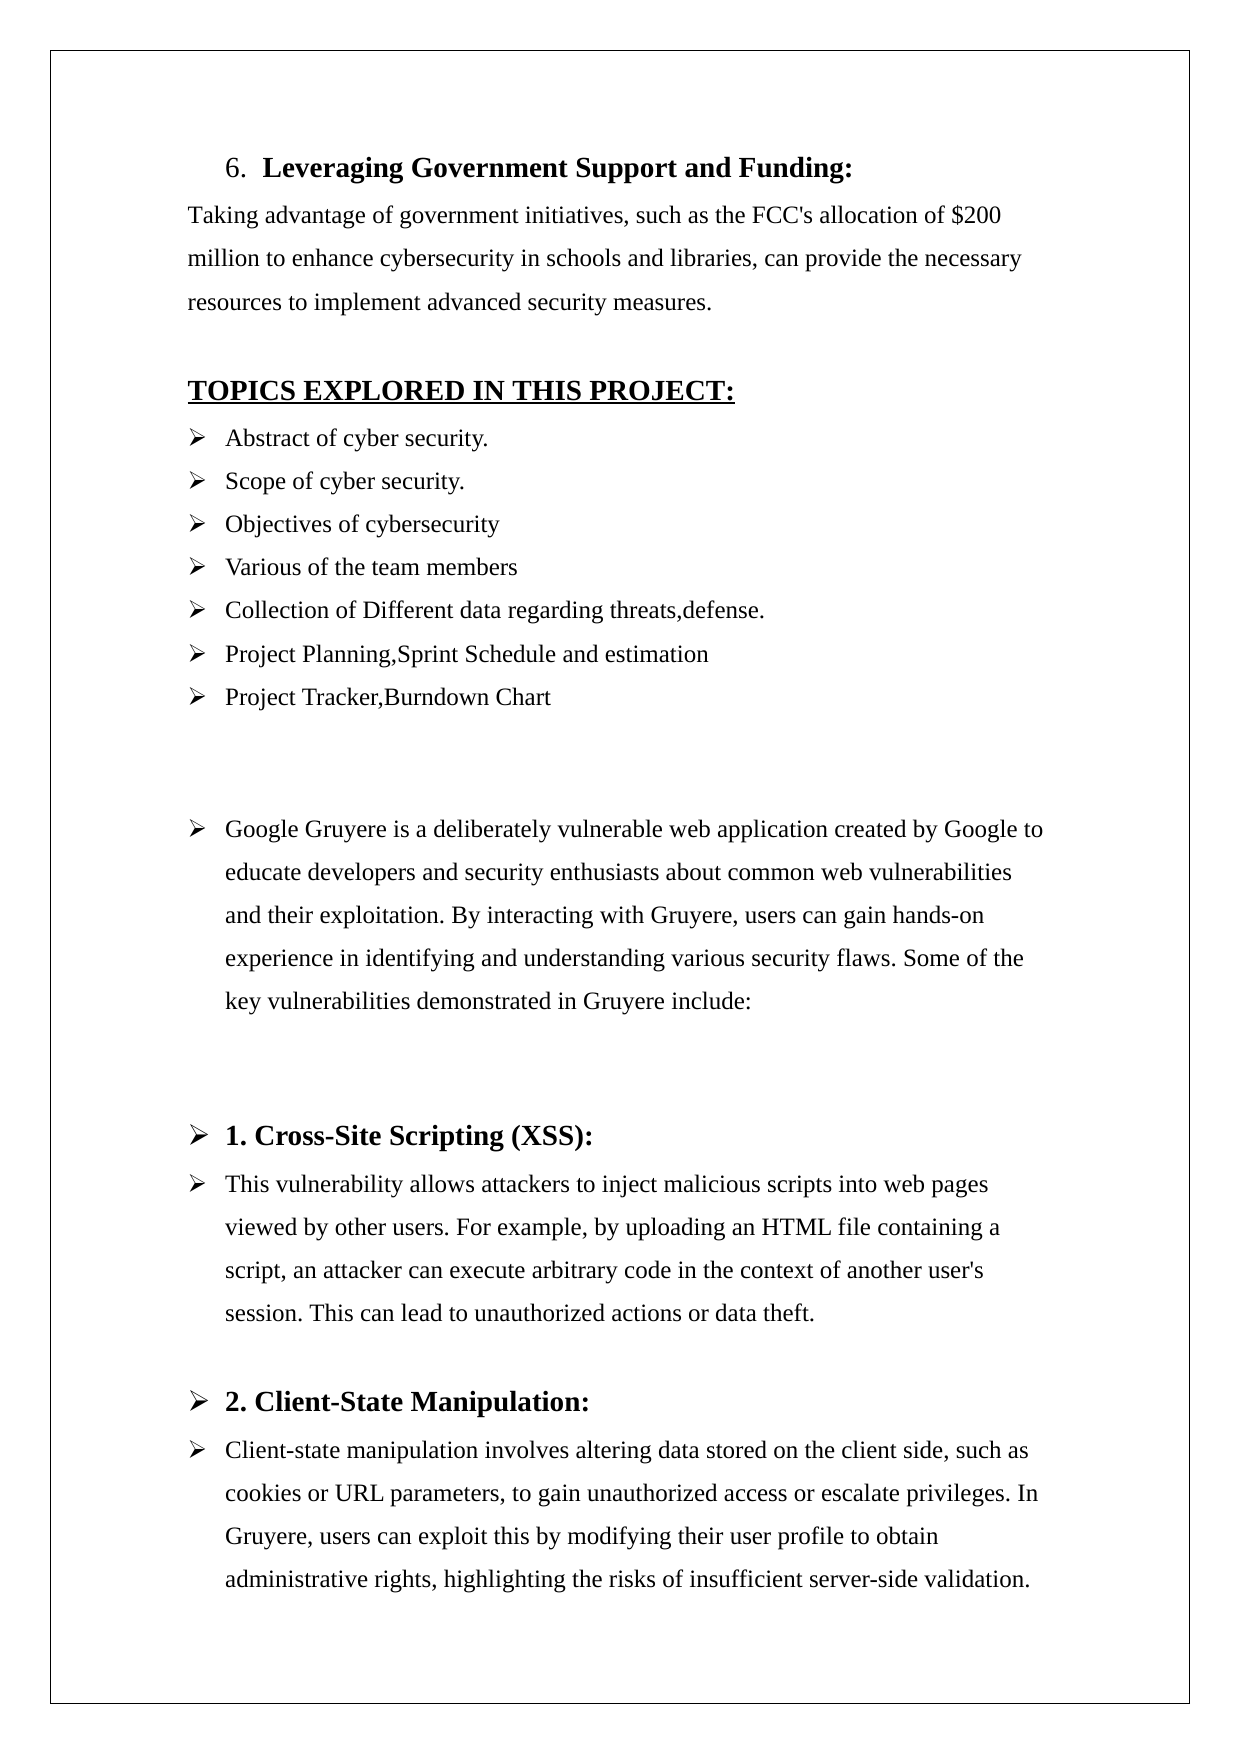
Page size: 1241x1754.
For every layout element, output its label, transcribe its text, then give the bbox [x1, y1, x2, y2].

list Various of the team members [187, 552, 1053, 581]
list Leveraging Government Support and Funding: [225, 150, 1053, 183]
list Project Planning,Sprint Schedule and estimation [187, 639, 1053, 667]
list 1. Cross-Site Scripting (XSS): [187, 1118, 1053, 1152]
list Client-state manipulation involves altering data stored on the client side, such as cookies or URL parameters, to gain unauthorized access or escalate privileges. In Gruyere, users can exploit this by modifying their user profile to obtain administrative rights, highlighting the risks of insufficient server-side validation. [187, 1435, 1053, 1593]
list 2. Client-State Manipulation: [187, 1384, 1053, 1418]
list Collection of Different data regarding threats,defense. [187, 596, 1053, 624]
list Project Tracker,Burndown Chart [187, 682, 1053, 711]
text Taking advantage of government initiatives, such as the FCC's allocation of $200 million to enhance cybersecurity in schools and libraries, can provide the necessary resources to implement advanced security measures. [187, 200, 1053, 315]
list This vulnerability allows attackers to inject malicious scripts into web pages viewed by other users. For example, by uploading an HTML file containing a script, an attacker can execute arbitrary code in the context of another user's session. This can lead to unauthorized actions or data theft. [187, 1169, 1053, 1327]
text TOPICS EXPLORED IN THIS PROJECT: [187, 373, 1053, 406]
list Abstract of cyber security. [187, 423, 1053, 452]
list Scope of cyber security. [187, 466, 1053, 495]
list Google Gruyere is a deliberately vulnerable web application created by Google to educate developers and security enthusiasts about common web vulnerabilities and their exploitation. By interacting with Gruyere, users can gain hands-on experience in identifying and understanding various security flaws. Some of the key vulnerabilities demonstrated in Gruyere include: [187, 814, 1053, 1015]
list Objectives of cybersecurity [187, 509, 1053, 538]
